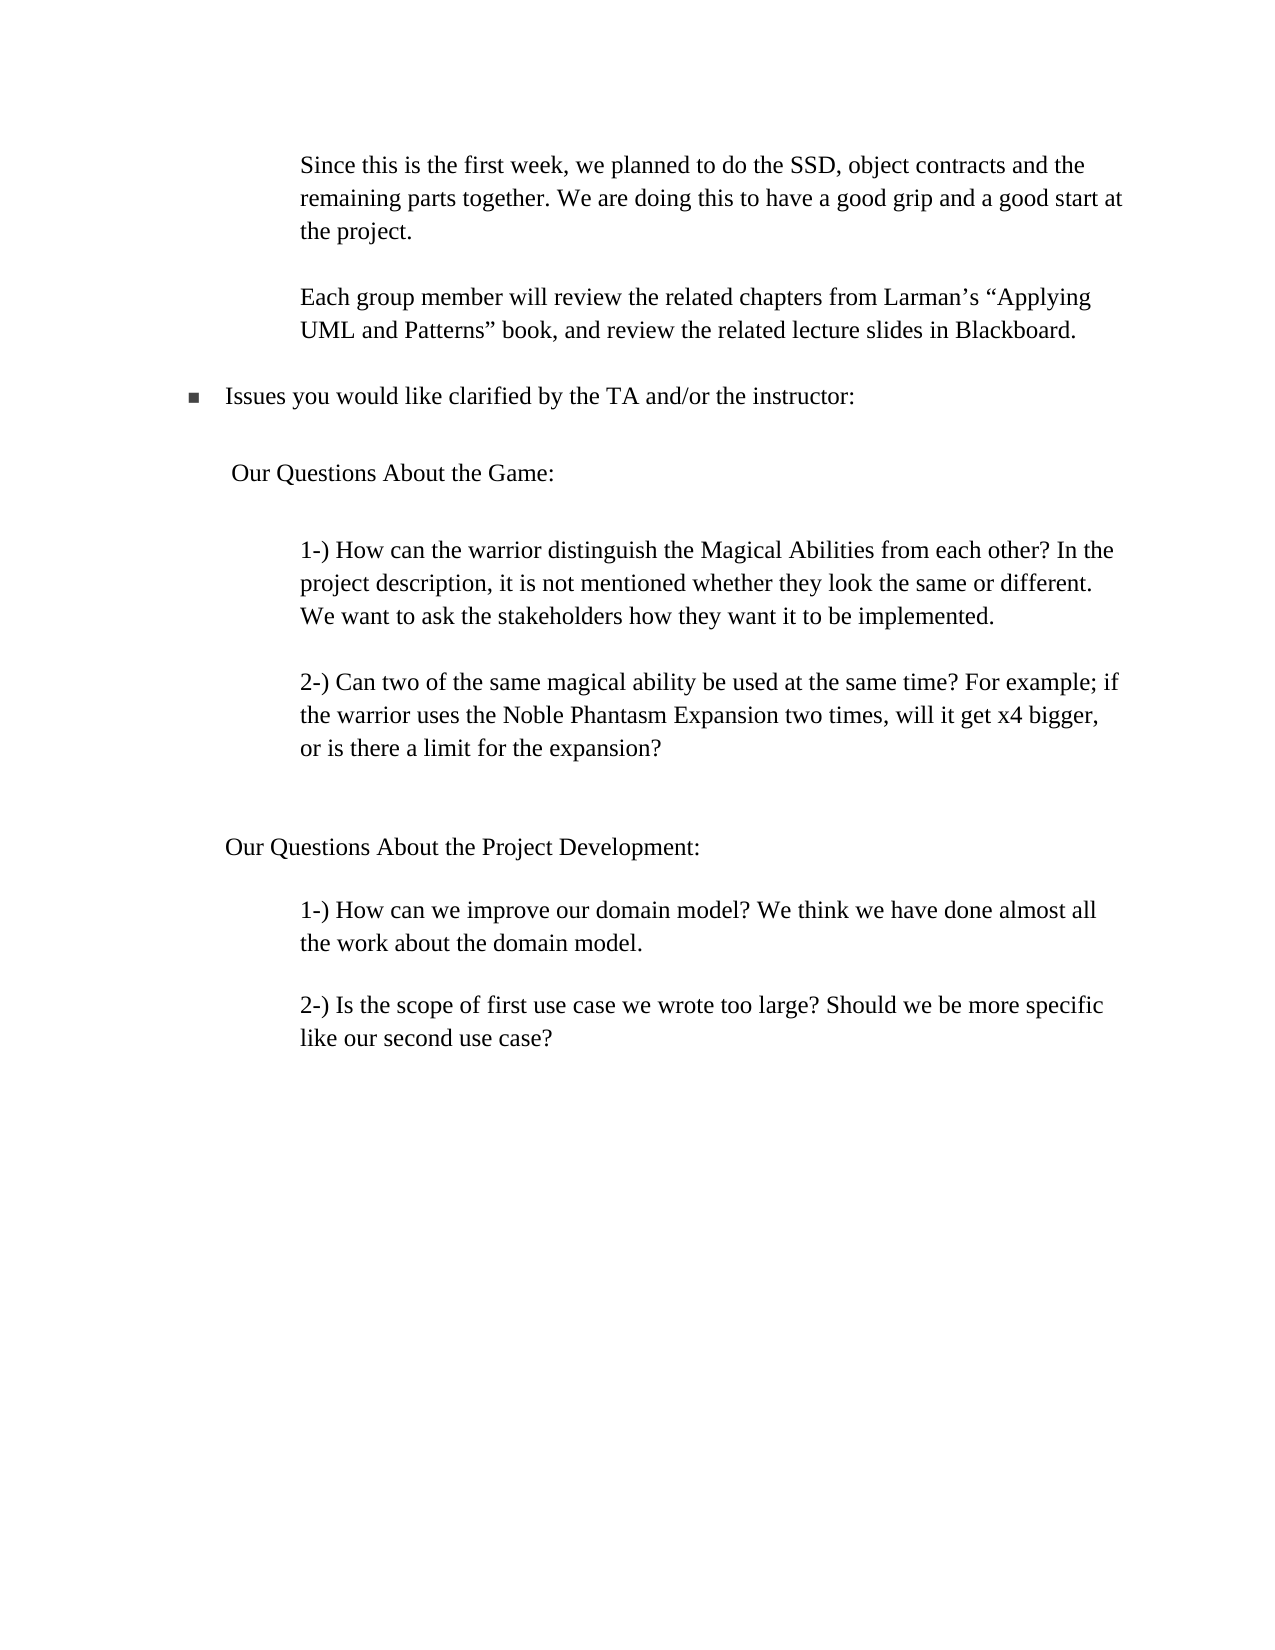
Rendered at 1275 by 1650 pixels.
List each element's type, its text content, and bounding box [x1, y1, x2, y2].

text Our Questions About the Project Development: [150, 832, 1125, 891]
text Since this is the first week, we planned to do the SSD, object contracts and the remaining parts together. We are doing this to have a good grip and a good start at the project. [300, 150, 1125, 245]
list Issues you would like clarified by the TA and/or the instructor: [187, 381, 1125, 410]
text 1-) How can we improve our domain model? We think we have done almost all the work about the domain model. [300, 895, 1125, 987]
text 2-) Is the scope of first use case we wrote too large? Should we be more specific like our second use case? [300, 991, 1125, 1052]
text 1-) How can the warrior distinguish the Magical Abilities from each other? In the project description, it is not mentioned whether they look the same or different. We want to ask the stakeholders how they want it to be implemented. [300, 535, 1125, 629]
text Our Questions About the Game: [150, 458, 1125, 487]
text 2-) Can two of the same magical ability be used at the same time? For example; if the warrior uses the Noble Phantasm Expansion two times, will it get x4 bigger, or is there a limit for the expansion? [300, 667, 1125, 762]
text Each group member will review the related chapters from Larman’s “Applying UML and Patterns” book, and review the related lecture slides in Blackboard. [300, 282, 1125, 344]
